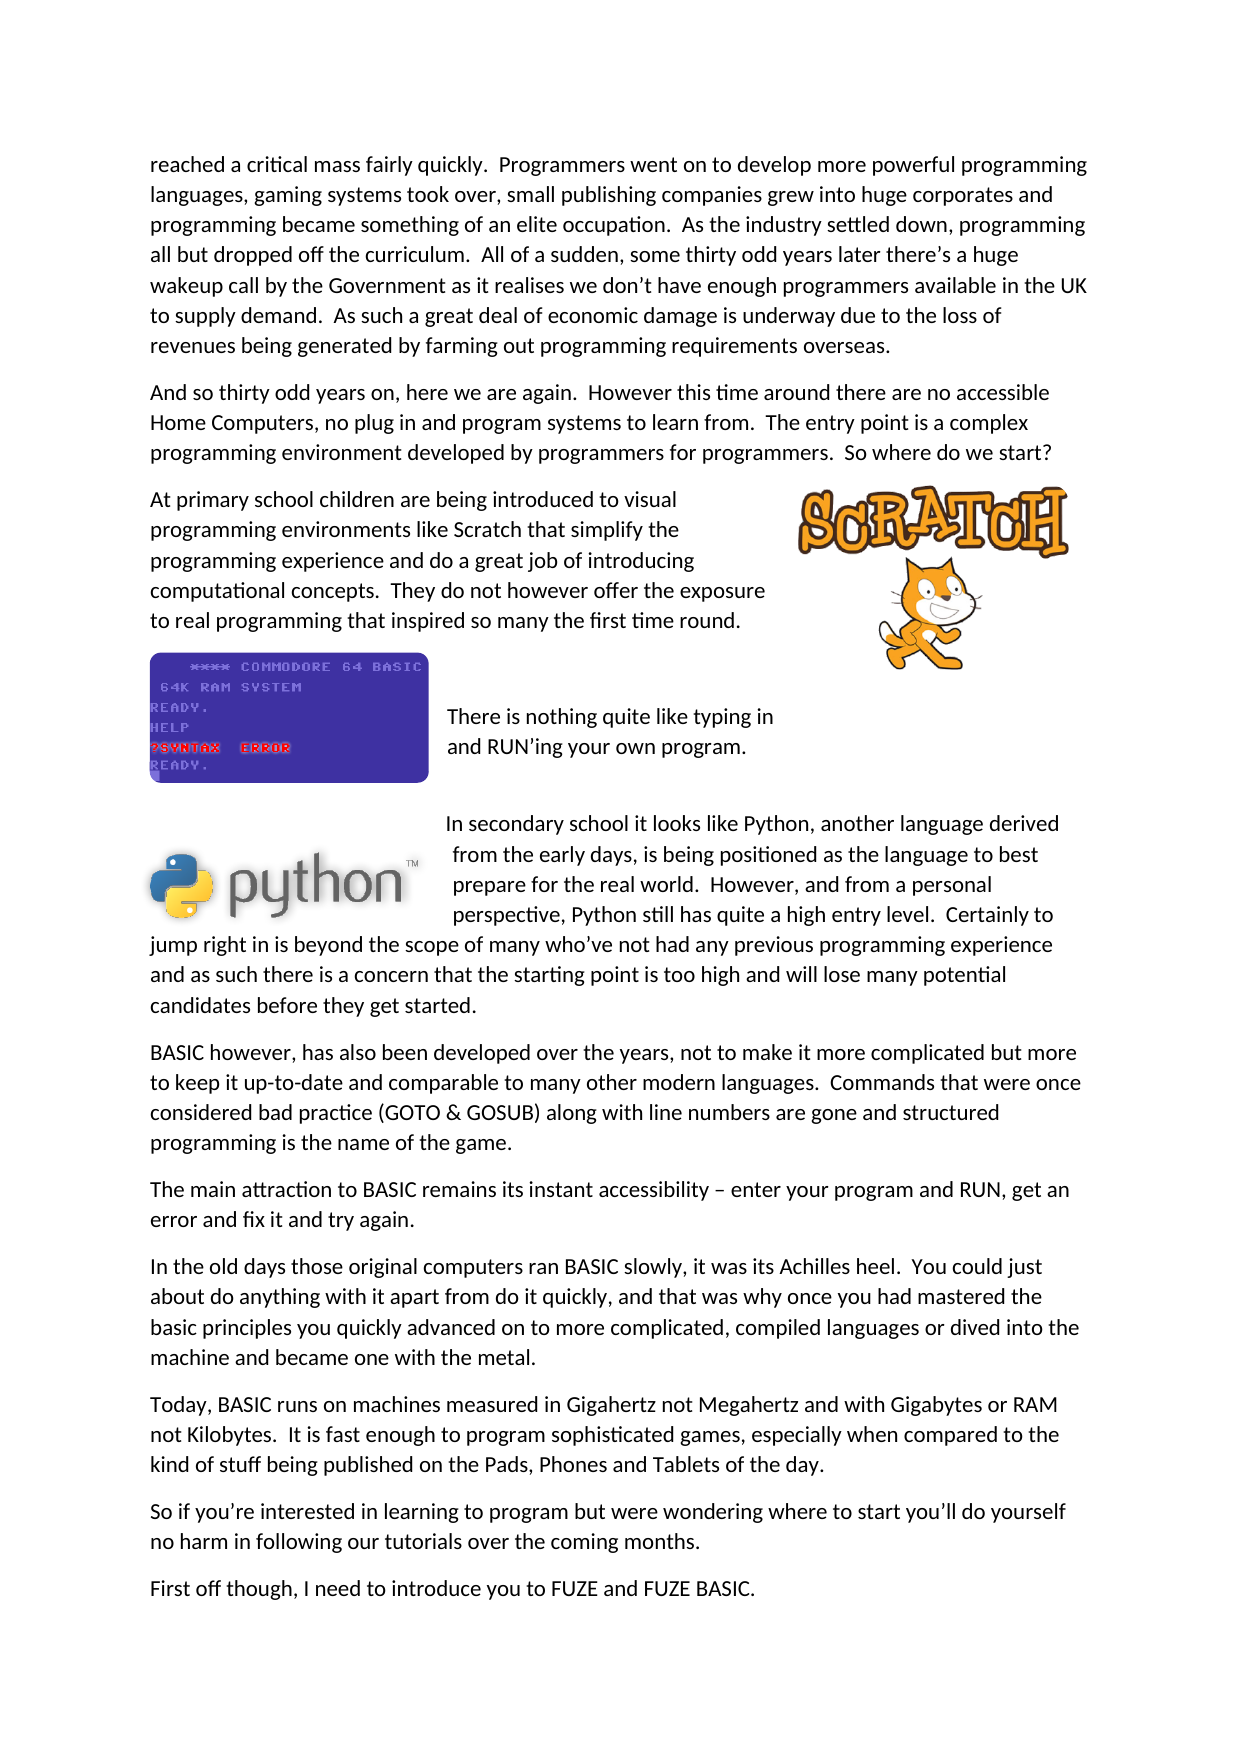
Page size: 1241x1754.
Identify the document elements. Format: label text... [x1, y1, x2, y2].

picture [798, 634, 1069, 653]
text And so thirty odd years on, here we are again. However this time around there are no accessible Home Computers, no plug in and program systems to learn from. The entry point is a complex programming environment developed by programmers for programmers. So where do we start? [150, 378, 1090, 467]
text In secondary school it looks like Python, another language derived from the early days, is being positioned as the language to best prepare for the real world. However, and from a personal perspective, Python still has quite a high entry level. Certainly to jump right in is beyond the scope of many who’ve not had any previous programming experience and as such there is a concern that the starting point is too high and will lose many potential candidates before they get started. [150, 809, 1090, 1019]
text First off though, I need to introduce you to FUZE and FUZE BASIC. [150, 1574, 1090, 1602]
text In the old days those original computers ran BASIC slowly, it was its Achilles heel. You could just about do anything with it apart from do it quickly, and that was why once you had mastered the basic principles you quickly advanced on to more complicated, compiled languages or dived into the machine and became one with the metal. [150, 1252, 1090, 1371]
text The main attraction to BASIC remains its instant accessibility – enter your program and RUN, get an error and fix it and try again. [150, 1175, 1090, 1233]
text BASIC however, has also been developed over the years, not to make it more complicated but more to keep it up-to-date and comparable to many other modern languages. Commands that were once considered bad practice (GOTO & GOSUB) along with line numbers are gone and structured programming is the name of the game. [150, 1038, 1090, 1156]
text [150, 150, 1090, 359]
text At primary school children are being introduced to visual programming environments like Scratch that simplify the programming experience and do a great job of introducing computational concepts. They do not however offer the exposure to real programming that inspired so many the first time round. [150, 485, 1090, 634]
text So if you’re interested in learning to program but were wondering where to start you’ll do yourself no harm in following our tutorials over the coming months. [150, 1497, 1090, 1555]
text Today, BASIC runs on machines measured in Gigahertz not Megahertz and with Gigabytes or RAM not Kilobytes. It is fast enough to program sophisticated games, especially when compared to the kind of stuff being published on the Pads, Phones and Tablets of the day. [150, 1390, 1090, 1478]
text There is nothing quite like typing in and RUN’ing your own program. [150, 653, 1090, 791]
